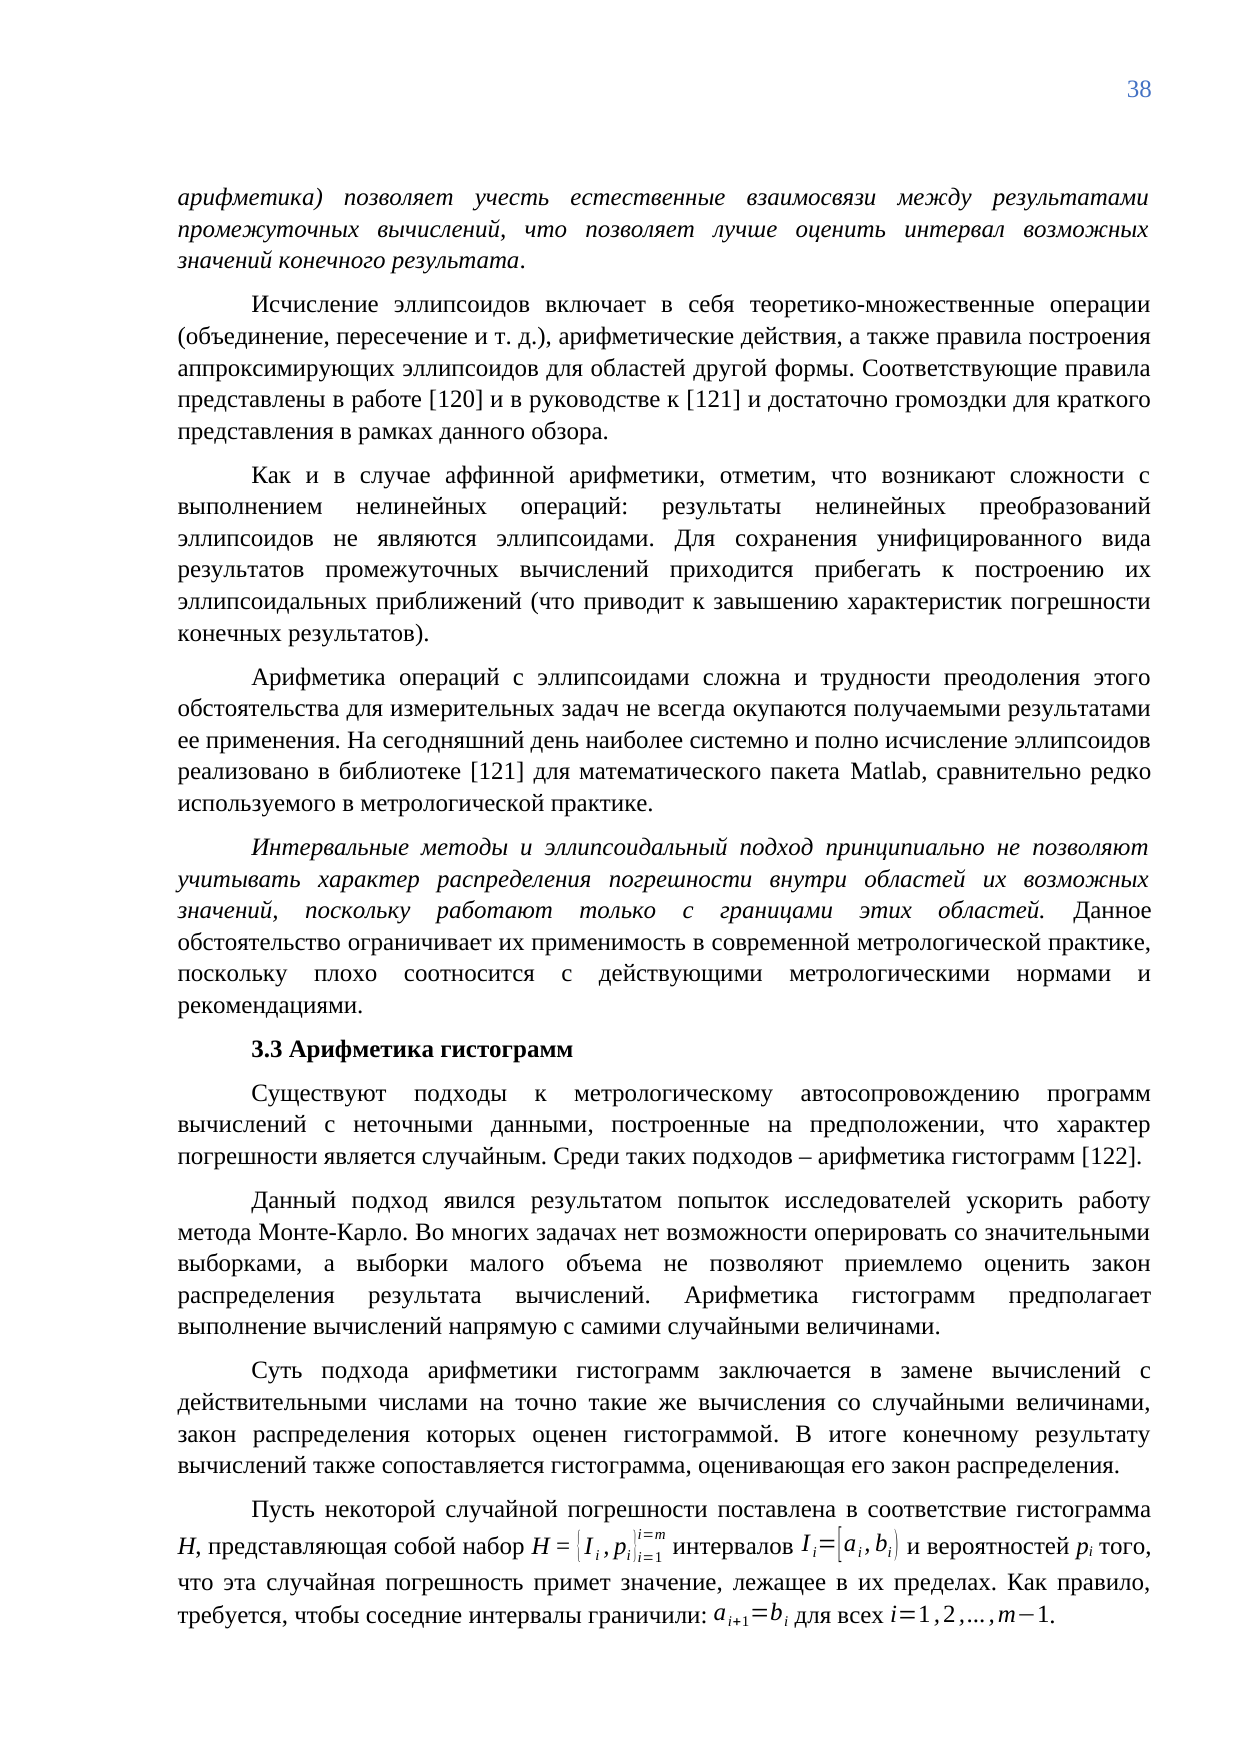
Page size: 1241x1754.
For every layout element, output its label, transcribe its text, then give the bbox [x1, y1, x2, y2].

text 3.3 Арифметика гистограмм [177, 1034, 1152, 1063]
text Пусть некоторой случайной погрешности поставлена в соответствие гистограмма H, представляющая собой набор H = интервалов и вероятностей pi того, что эта случайная погрешность примет значение, лежащее в их пределах. Как правило, требуется, чтобы соседние интервалы граничили: для всех . [177, 1494, 1152, 1630]
text Как и в случае аффинной арифметики, отметим, что возникают сложности с выполнением нелинейных операций: результаты нелинейных преобразований эллипсоидов не являются эллипсоидами. Для сохранения унифицированного вида результатов промежуточных вычислений приходится прибегать к построению их эллипсоидальных приближений (что приводит к завышению характеристик погрешности конечных результатов). [177, 460, 1152, 646]
text Данный подход явился результатом попыток исследователей ускорить работу метода Монте-Карло. Во многих задачах нет возможности оперировать со значительными выборками, а выборки малого объема не позволяют приемлемо оценить закон распределения результата вычислений. Арифметика гистограмм предполагает выполнение вычислений напрямую с самими случайными величинами. [177, 1185, 1152, 1340]
text Суть подхода арифметики гистограмм заключается в замене вычислений с действительными числами на точно такие же вычисления со случайными величинами, закон распределения которых оценен гистограммой. В итоге конечному результату вычислений также сопоставляется гистограмма, оценивающая его закон распределения. [177, 1356, 1152, 1479]
text Арифметика операций с эллипсоидами сложна и трудности преодоления этого обстоятельства для измерительных задач не всегда окупаются получаемыми результатами ее применения. На сегодняшний день наиболее системно и полно исчисление эллипсоидов реализовано в библиотеке [121] для математического пакета Matlab, сравнительно редко используемого в метрологической практике. [177, 662, 1152, 817]
text Исчисление эллипсоидов включает в себя теоретико-множественные операции (объединение, пересечение и т. д.), арифметические действия, а также правила построения аппроксимирующих эллипсоидов для областей другой формы. Соответствующие правила представлены в работе [120] и в руководстве к [121] и достаточно громоздки для краткого представления в рамках данного обзора. [177, 289, 1152, 444]
text Интервальные методы и эллипсоидальный подход принципиально не позволяют учитывать характер распределения погрешности внутри областей их возможных значений, поскольку работают только с границами этих областей. Данное обстоятельство ограничивает их применимость в современной метрологической практике, поскольку плохо соотносится с действующими метрологическими нормами и рекомендациями. [177, 832, 1152, 1019]
text Существуют подходы к метрологическому автосопровождению программ вычислений с неточными данными, построенные на предположении, что характер погрешности является случайным. Среди таких подходов – арифметика гистограмм [122]. [177, 1078, 1152, 1170]
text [177, 182, 1152, 274]
